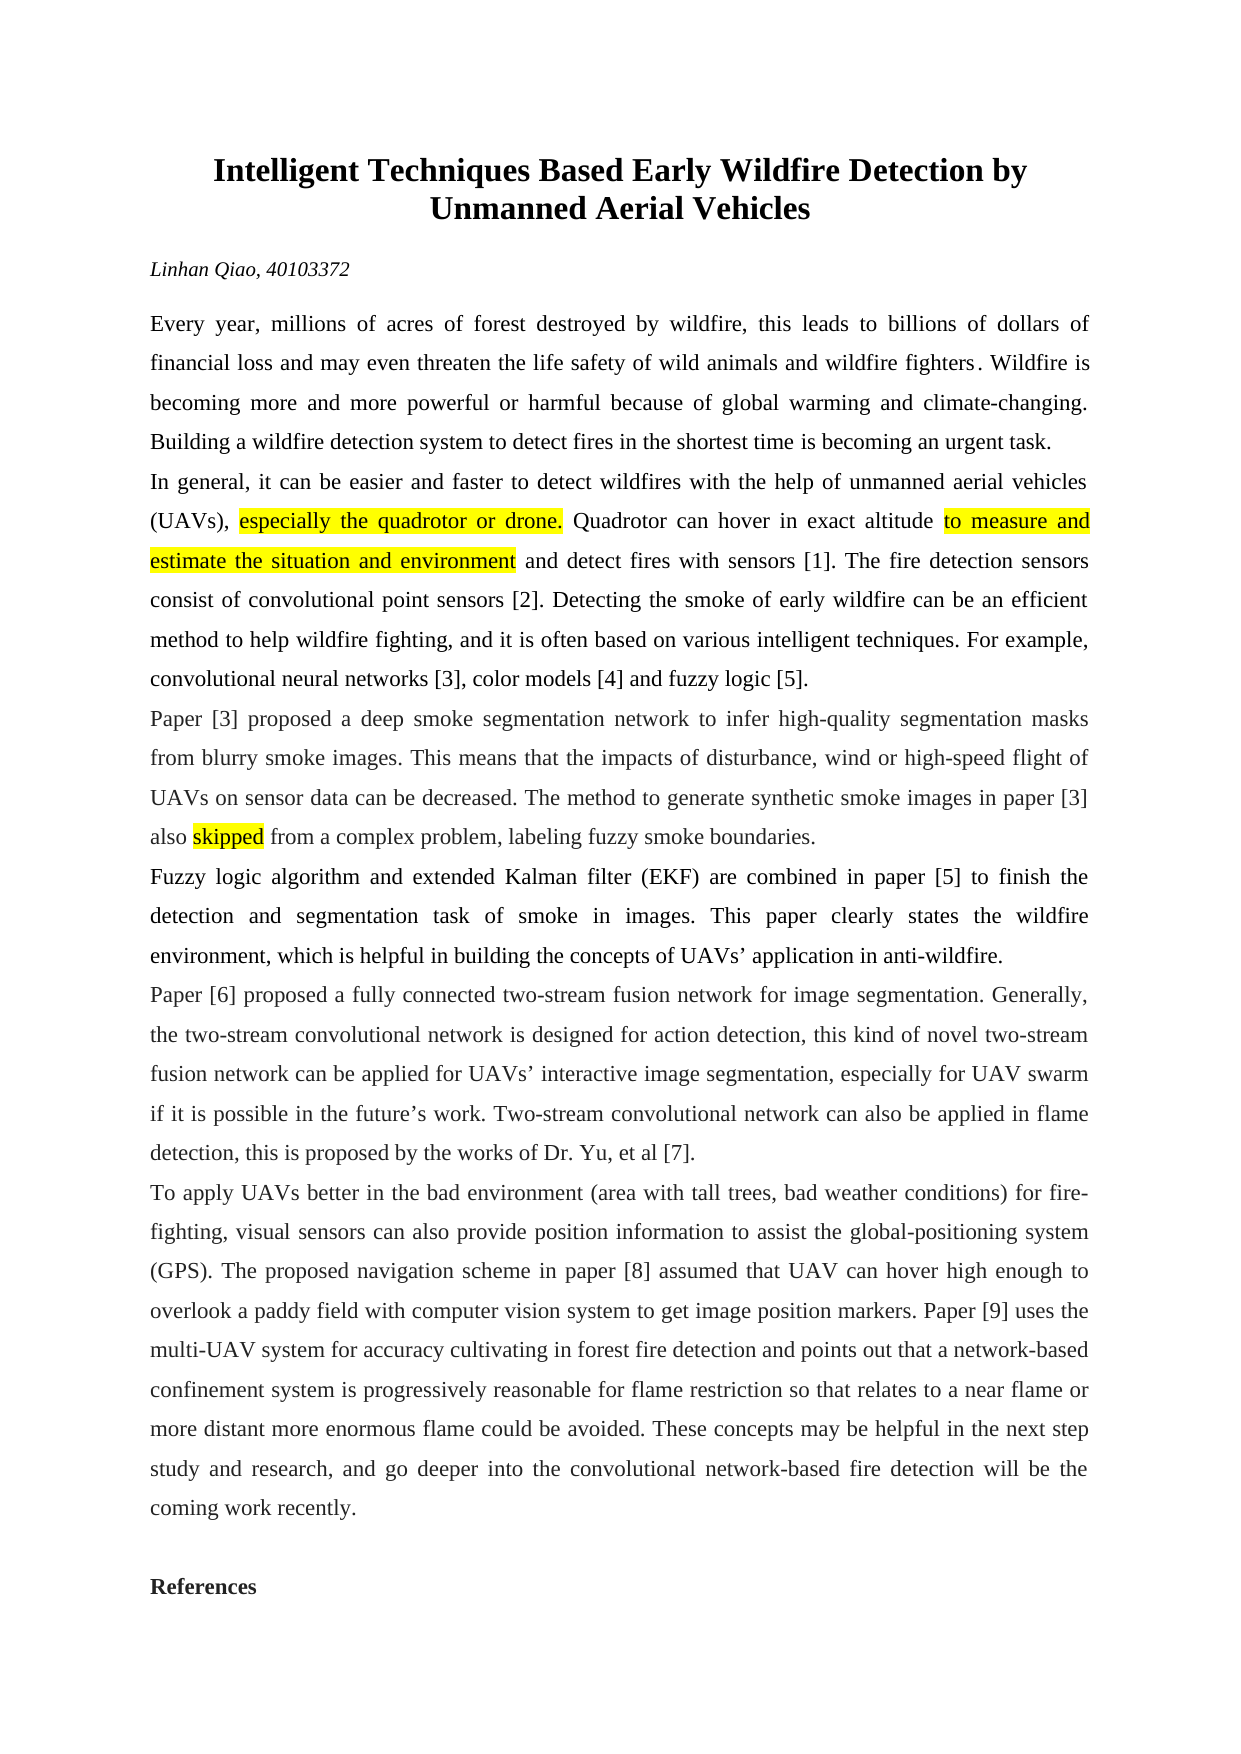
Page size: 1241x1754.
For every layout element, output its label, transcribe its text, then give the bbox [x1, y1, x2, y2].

text References [150, 1573, 1090, 1600]
text Intelligent Techniques Based Early Wildfire Detection by Unmanned Aerial Vehicles [150, 150, 1090, 227]
text In general, it can be easier and faster to detect wildfires with the help of unmanned aerial vehicles (UAVs), especially the quadrotor or drone. Quadrotor can hover in exact altitude to measure and estimate the situation and environment and detect fires with sensors [1]. The fire detection sensors consist of convolutional point sensors [2]. Detecting the smoke of early wildfire can be an efficient method to help wildfire fighting, and it is often based on various intelligent techniques. For example, convolutional neural networks [3], color models [4] and fuzzy logic [5]. [150, 468, 1090, 692]
text Linhan Qiao, 40103372 [150, 257, 1090, 281]
text Paper [3] proposed a deep smoke segmentation network to infer high-quality segmentation masks from blurry smoke images. This means that the impacts of disturbance, wind or high-speed flight of UAVs on sensor data can be decreased. The method to generate synthetic smoke images in paper [3] also skipped from a complex problem, labeling fuzzy smoke boundaries. [150, 705, 1090, 849]
text Paper [6] proposed a fully connected two-stream fusion network for image segmentation. Generally, the two-stream convolutional network is designed for action detection, this kind of novel two-stream fusion network can be applied for UAVs’ interactive image segmentation, especially for UAV swarm if it is possible in the future’s work. Two-stream convolutional network can also be applied in flame detection, this is proposed by the works of Dr. Yu, et al [7]. [150, 981, 1090, 1165]
text Every year, millions of acres of forest destroyed by wildfire, this leads to billions of dollars of financial loss and may even threaten the life safety of wild animals and wildfire fighters. Wildfire is becoming more and more powerful or harmful because of global warming and climate-changing. Building a wildfire detection system to detect fires in the shortest time is becoming an urgent task. [150, 310, 1090, 455]
text Fuzzy logic algorithm and extended Kalman filter (EKF) are combined in paper [5] to finish the detection and segmentation task of smoke in images. This paper clearly states the wildfire environment, which is helpful in building the concepts of UAVs’ application in anti-wildfire. [150, 863, 1090, 968]
text To apply UAVs better in the bad environment (area with tall trees, bad weather conditions) for fire-fighting, visual sensors can also provide position information to assist the global-positioning system (GPS). The proposed navigation scheme in paper [8] assumed that UAV can hover high enough to overlook a paddy field with computer vision system to get image position markers. Paper [9] uses the multi-UAV system for accuracy cultivating in forest fire detection and points out that a network-based confinement system is progressively reasonable for flame restriction so that relates to a near flame or more distant more enormous flame could be avoided. These concepts may be helpful in the next step study and research, and go deeper into the convolutional network-based fire detection will be the coming work recently. [150, 1178, 1090, 1521]
